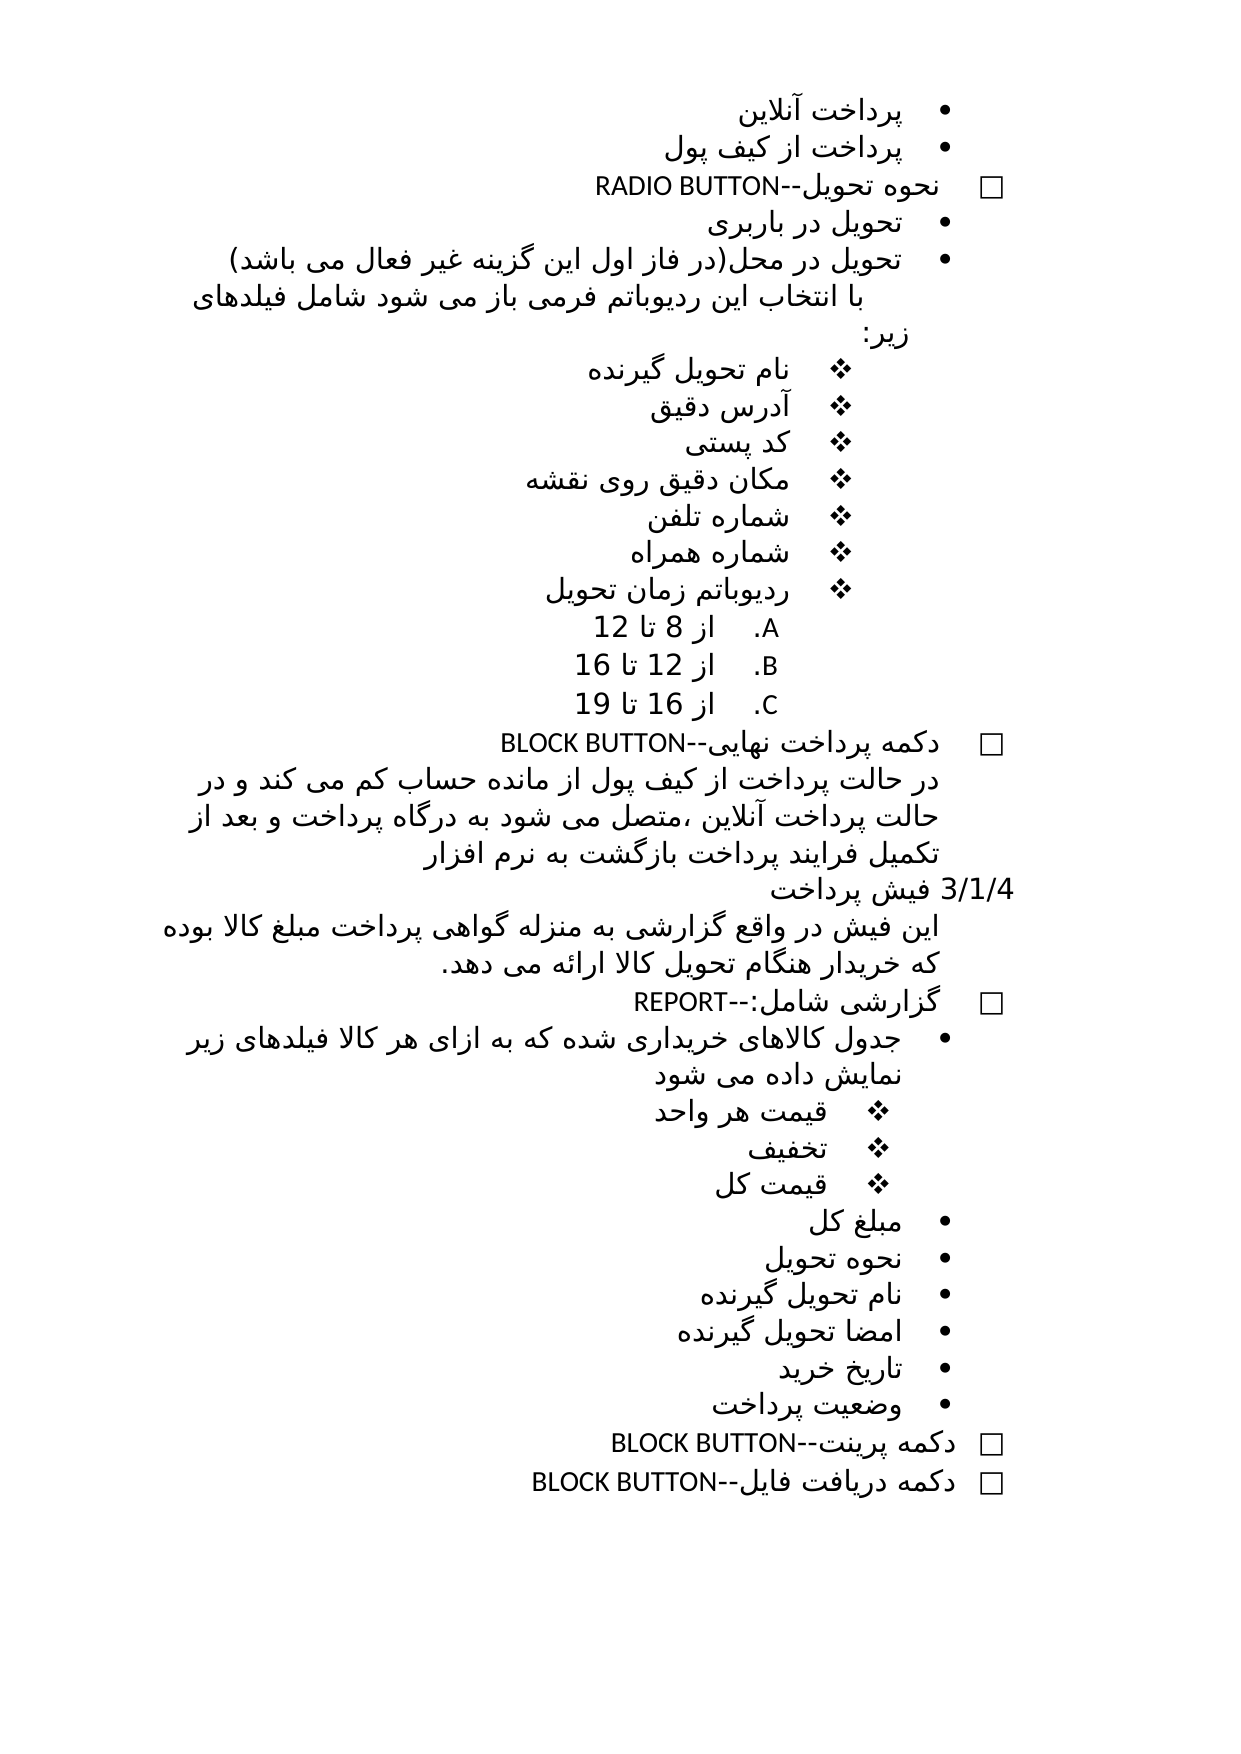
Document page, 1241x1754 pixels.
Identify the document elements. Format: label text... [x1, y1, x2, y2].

list نحوه تحویل [150, 1241, 940, 1275]
list شماره همراه [150, 536, 828, 569]
list قیمت کل [150, 1168, 865, 1202]
list مکان دقیق روی نقشه [150, 462, 828, 496]
list ردیوباتم زمان تحویل [150, 572, 828, 606]
list نام تحویل گیرنده [150, 352, 828, 386]
list در حالت پرداخت از کیف پول از مانده حساب کم می کند و در حالت پرداخت آنلاین ،متصل می شود به درگاه پرداخت و بعد از تکمیل فرایند پرداخت بازگشت به نرم افزار [150, 763, 940, 870]
list قیمت هر واحد [150, 1094, 865, 1128]
list تاریخ خرید [150, 1351, 940, 1385]
list با انتخاب این ردیوباتم فرمی باز می شود شامل فیلدهای زیر: [150, 279, 909, 349]
list از 8 تا 12 [150, 609, 753, 644]
list امضا تحویل گیرنده [150, 1314, 940, 1348]
list گزارشی شامل:--REPORT [150, 983, 978, 1018]
list پرداخت از کیف پول [150, 130, 940, 164]
list شماره تلفن [150, 499, 828, 533]
list وضعیت پرداخت [150, 1388, 940, 1422]
list تحویل در باربری [150, 206, 940, 239]
list مبلغ کل [150, 1204, 940, 1238]
list تحویل در محل(در فاز اول این گزینه غیر فعال می باشد) [150, 242, 940, 276]
list تخفیف [150, 1131, 865, 1165]
list 3/1/4 فیش پرداخت [150, 873, 1015, 907]
list از 12 تا 16 [150, 647, 753, 683]
list پرداخت آنلاین [150, 94, 940, 128]
list کد پستی [150, 426, 828, 459]
list دکمه پرینت--BLOCK BUTTON [150, 1424, 978, 1460]
list آدرس دقیق [150, 389, 828, 423]
list این فیش در واقع گزارشی به منزله گواهی پرداخت مبلغ کالا بوده که خریدار هنگام تحویل کالا ارائه می دهد. [150, 909, 940, 980]
list دکمه پرداخت نهایی--BLOCK BUTTON [150, 724, 978, 760]
list از 16 تا 19 [150, 686, 753, 721]
list دکمه دریافت فایل--BLOCK BUTTON [150, 1463, 978, 1498]
list نحوه تحویل--RADIO BUTTON [150, 167, 978, 203]
list نام تحویل گیرنده [150, 1278, 940, 1312]
list جدول کالاهای خریداری شده که به ازای هر کالا فیلدهای زیر نمایش داده می شود [150, 1021, 940, 1092]
